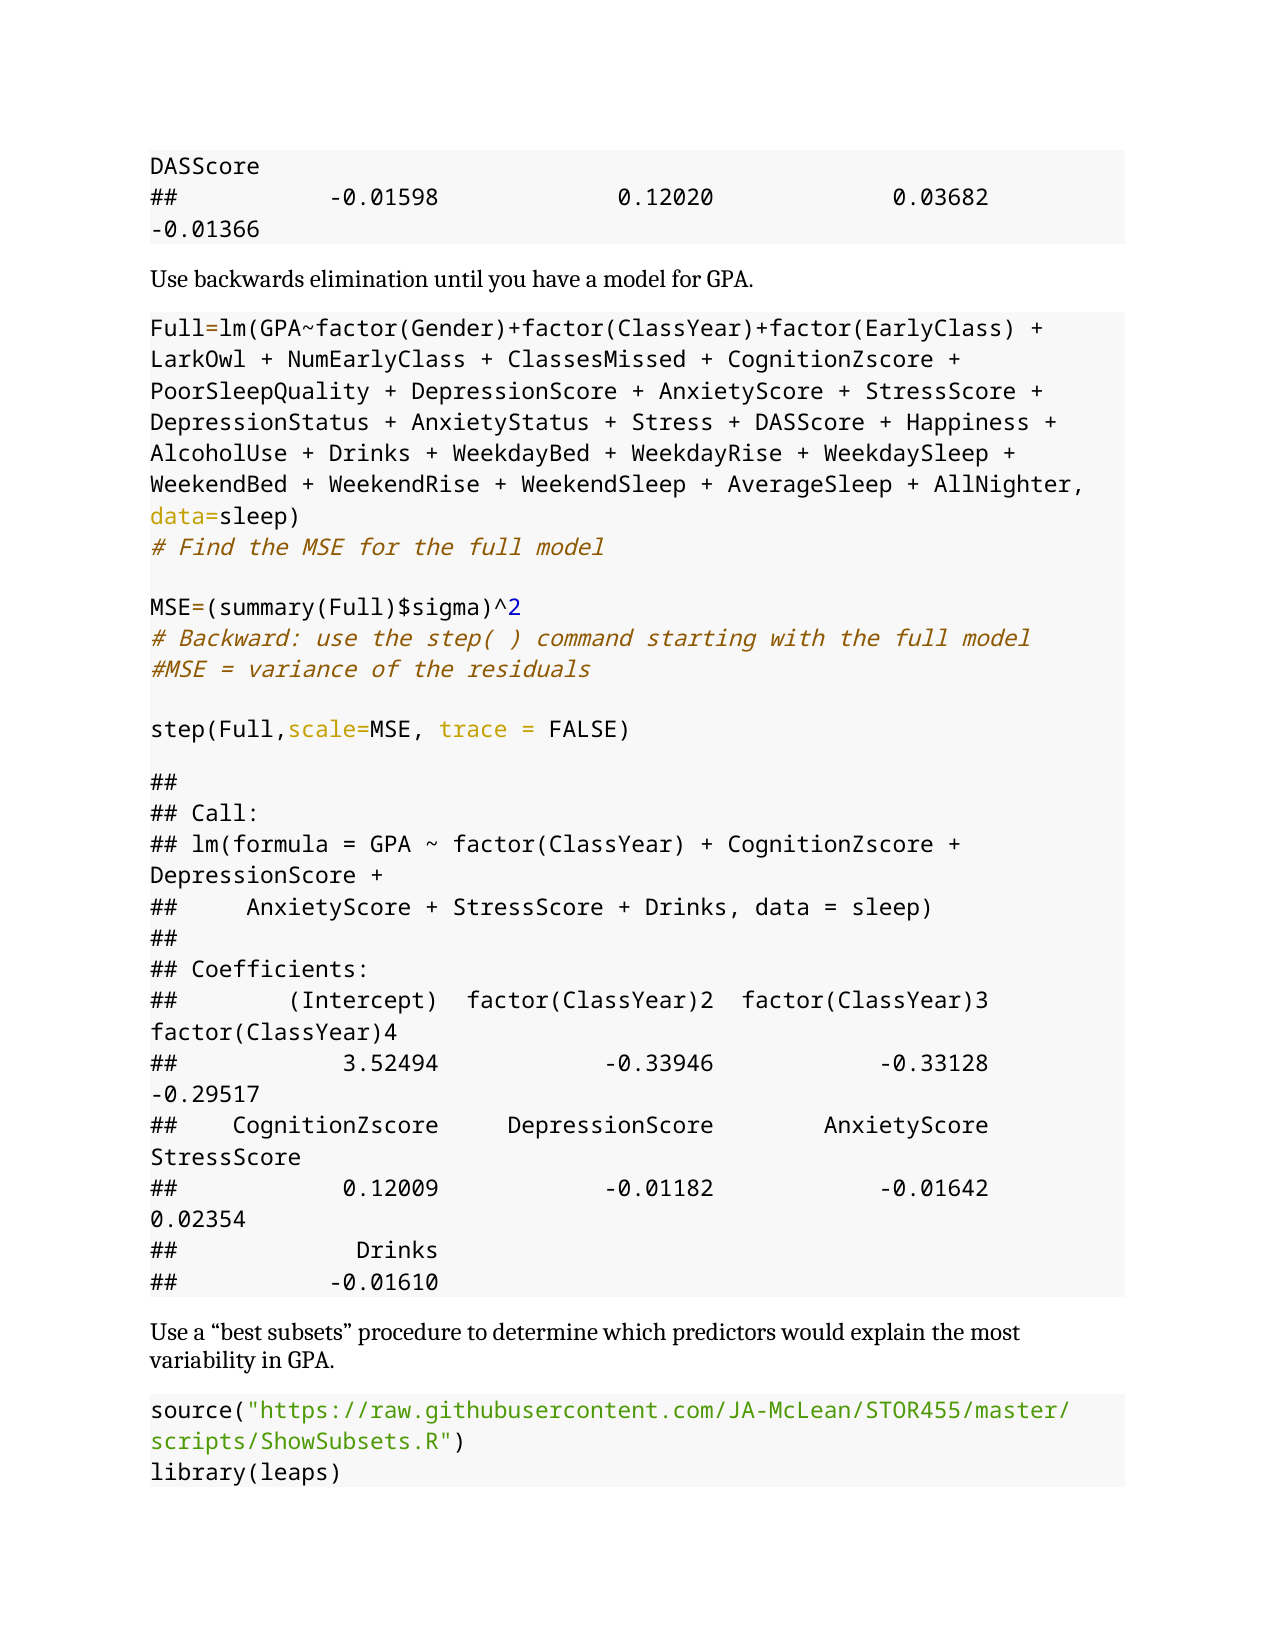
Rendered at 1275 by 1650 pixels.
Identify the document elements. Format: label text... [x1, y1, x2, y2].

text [150, 150, 1125, 244]
text Full=lm(GPA~factor(Gender)+factor(ClassYear)+factor(EarlyClass) + LarkOwl + NumEarlyClass + ClassesMissed + CognitionZscore + PoorSleepQuality + DepressionScore + AnxietyScore + StressScore + DepressionStatus + AnxietyStatus + Stress + DASScore + Happiness + AlcoholUse + Drinks + WeekdayBed + WeekdayRise + WeekdaySleep + WeekendBed + WeekendRise + WeekendSleep + AverageSleep + AllNighter, data=sleep) # Find the MSE for the full model MSE=(summary(Full)$sigma)^2 # Backward: use the step( ) command starting with the full model #MSE = variance of the residuals step(Full,scale=MSE, trace = FALSE) [150, 312, 1125, 744]
text Use backwards elimination until you have a model for GPA. [150, 264, 1125, 293]
text ## ## Call: ## lm(formula = GPA ~ factor(ClassYear) + CognitionZscore + DepressionScore + ## AnxietyScore + StressScore + Drinks, data = sleep) ## ## Coefficients: ## (Intercept) factor(ClassYear)2 factor(ClassYear)3 factor(ClassYear)4 ## 3.52494 -0.33946 -0.33128 -0.29517 ## CognitionZscore DepressionScore AnxietyScore StressScore ## 0.12009 -0.01182 -0.01642 0.02354 ## Drinks ## -0.01610 [150, 765, 1125, 1297]
text Use a “best subsets” procedure to determine which predictors would explain the most variability in GPA. [150, 1317, 1125, 1375]
